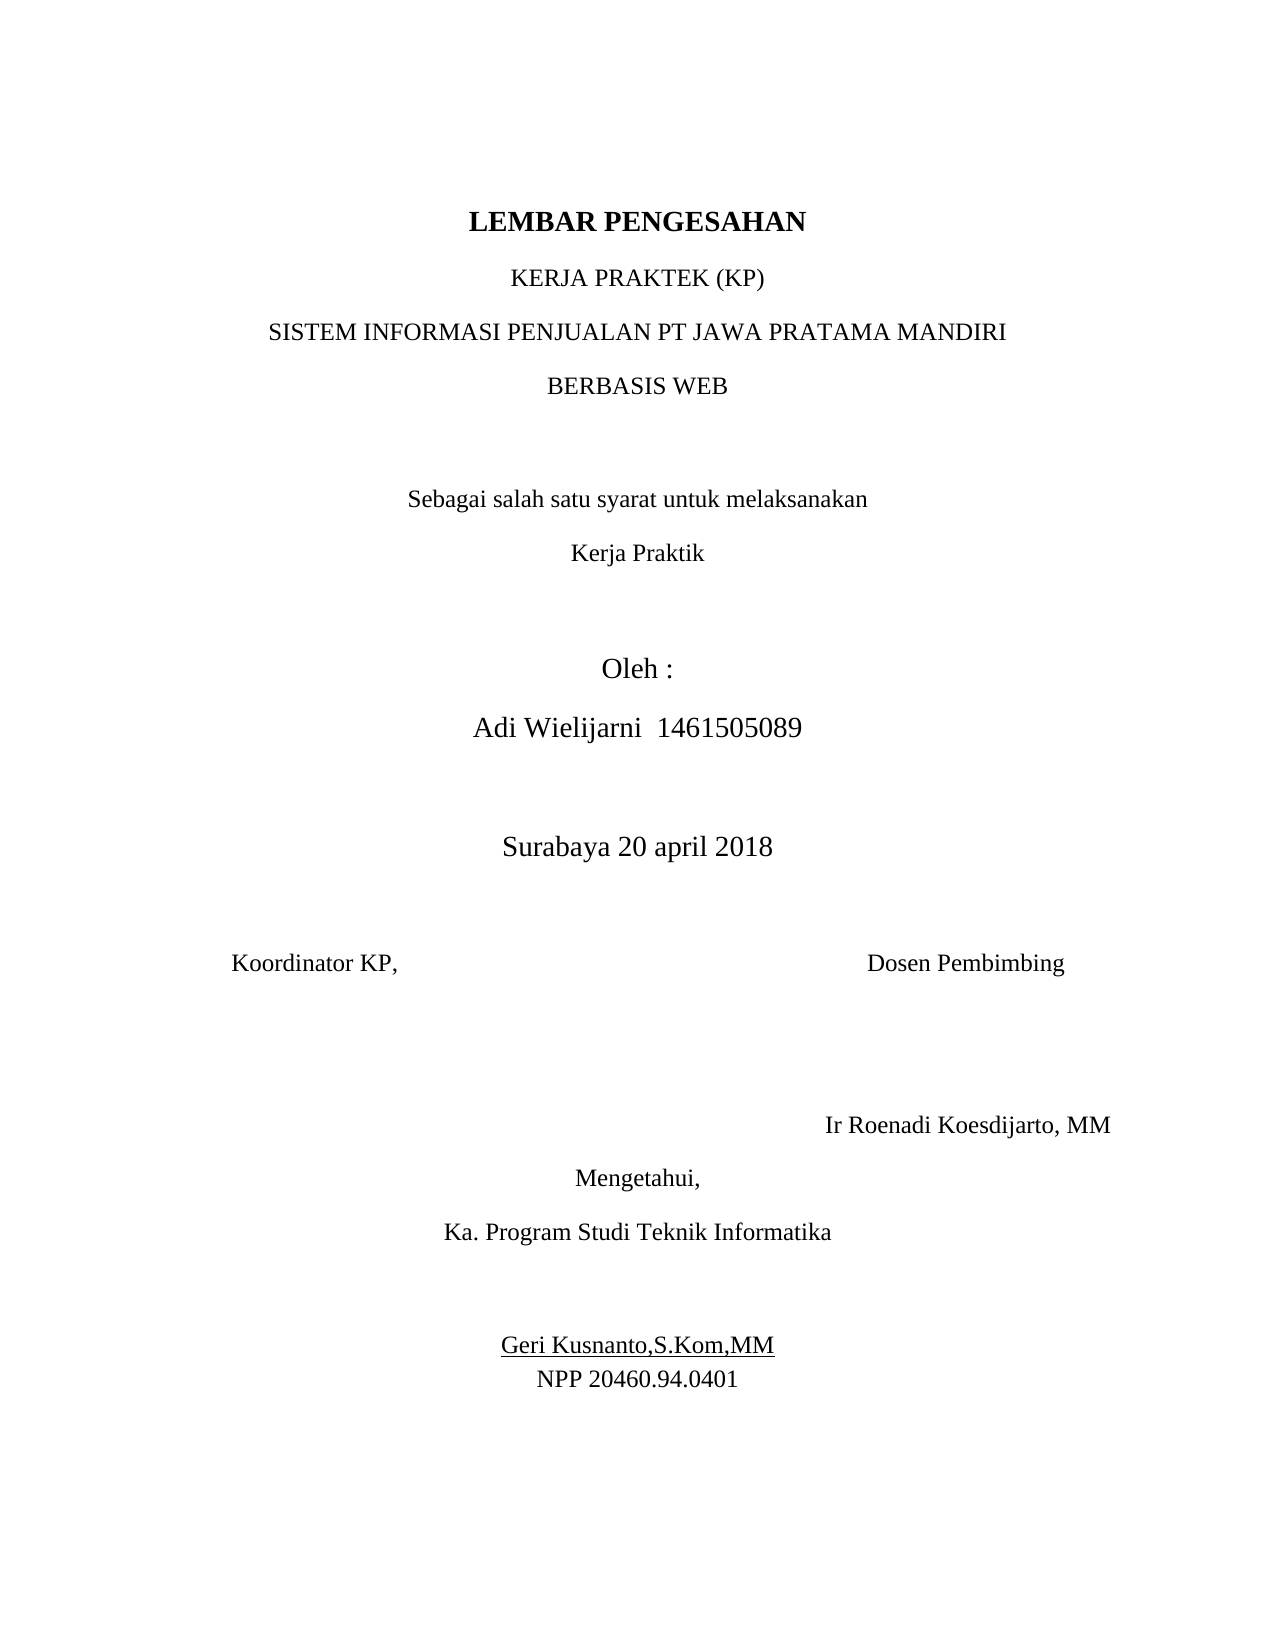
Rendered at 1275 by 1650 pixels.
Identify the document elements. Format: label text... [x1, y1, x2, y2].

text Koordinator KP, Dosen Pembimbing [150, 948, 1125, 977]
text Mengetahui, [150, 1163, 1125, 1192]
text Ka. Program Studi Teknik Informatika [150, 1217, 1125, 1246]
text Sebagai salah satu syarat untuk melaksanakan [150, 484, 1125, 513]
text Ir Roenadi Koesdijarto, MM [150, 1110, 1125, 1138]
text SISTEM INFORMASI PENJUALAN PT JAWA PRATAMA MANDIRI [150, 317, 1125, 346]
text KERJA PRAKTEK (KP) [150, 263, 1125, 292]
text Kerja Praktik [150, 538, 1125, 567]
text BERBASIS WEB [150, 371, 1125, 400]
text Adi Wielijarni 1461505089 [150, 711, 1125, 744]
text LEMBAR PENGESAHAN [150, 204, 1125, 237]
text Geri Kusnanto,S.Kom,MM [150, 1331, 1125, 1359]
text NPP 20460.94.0401 [150, 1364, 1125, 1392]
text Oleh : [150, 651, 1125, 685]
text Surabaya 20 april 2018 [150, 829, 1125, 863]
